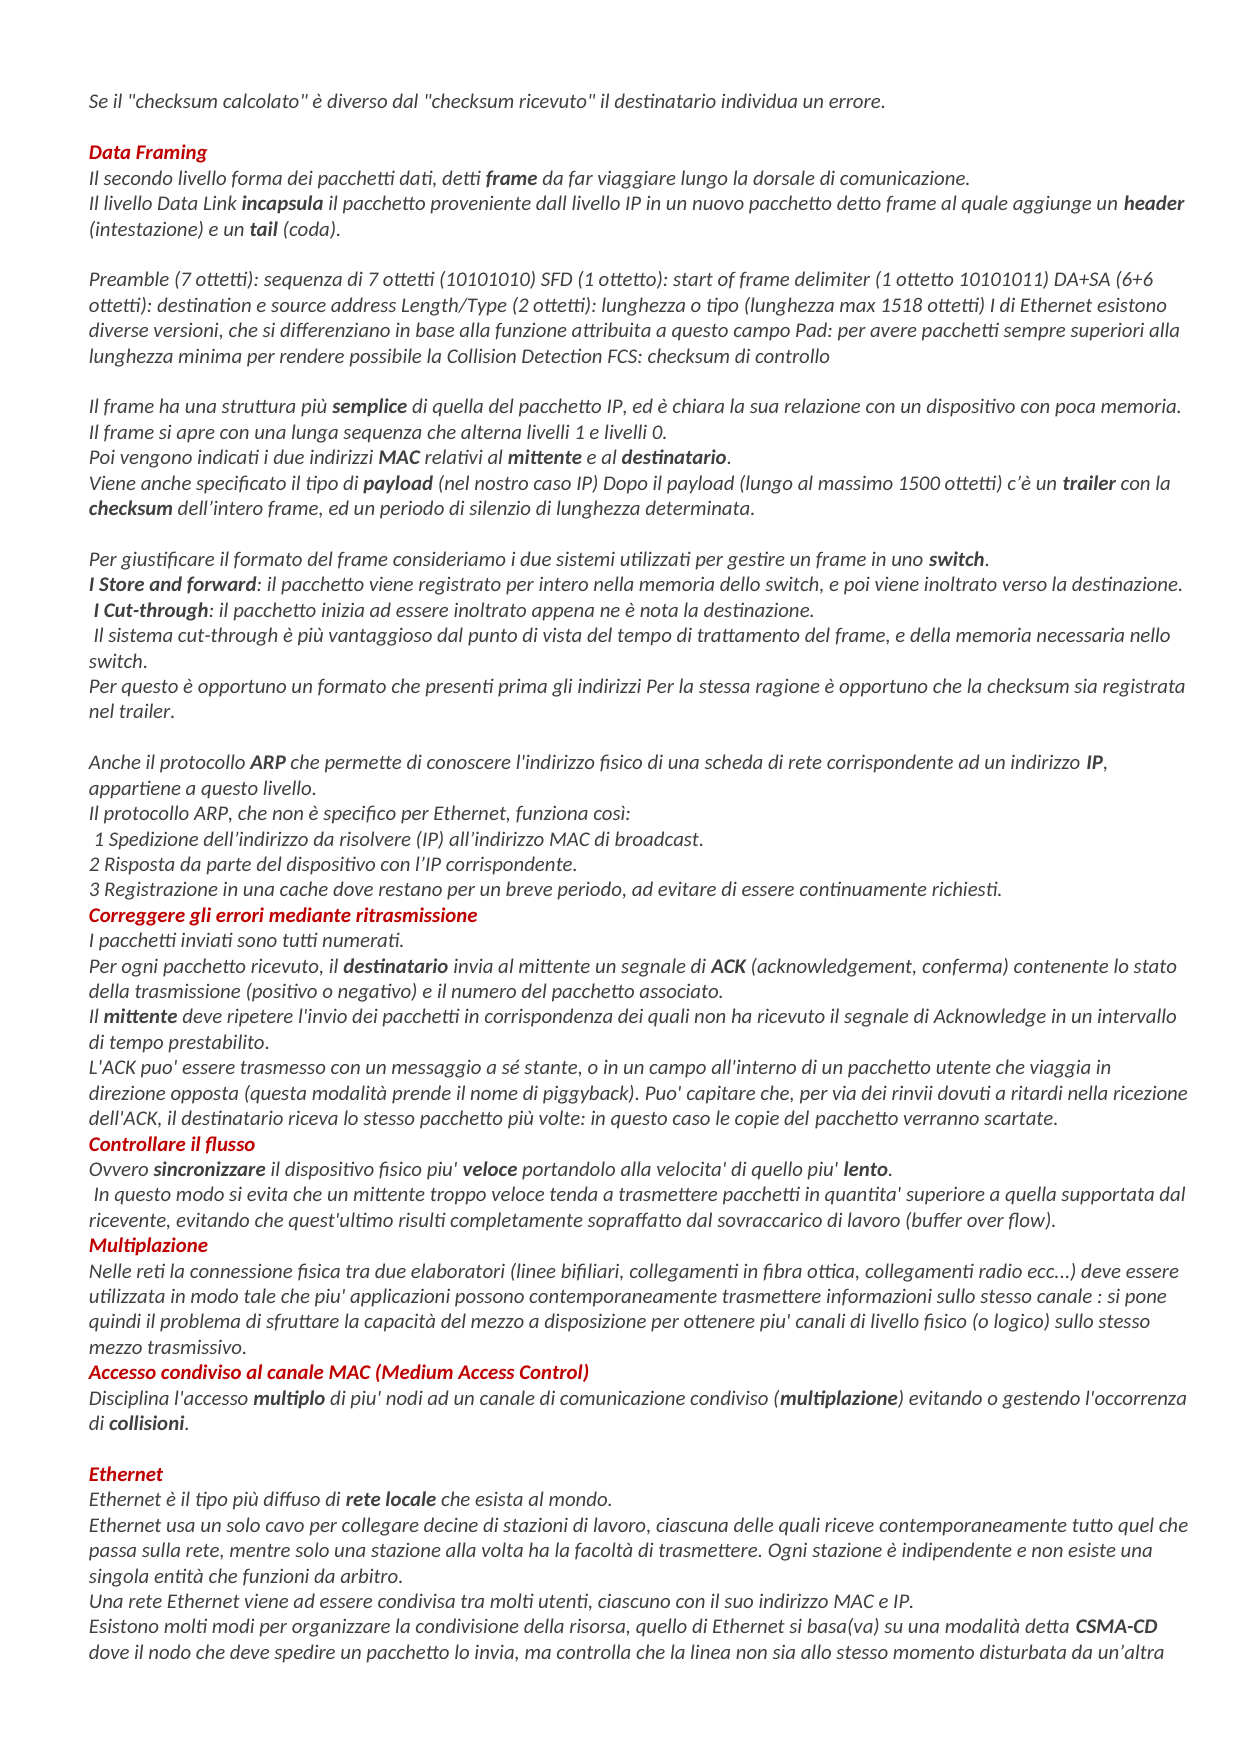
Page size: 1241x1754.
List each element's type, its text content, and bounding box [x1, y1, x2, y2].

text Anche il protocollo ARP che permette di conoscere l'indirizzo fisico di una scheda di rete corrispondente ad un indirizzo IP, appartiene a questo livello. [89, 749, 1196, 800]
text Il protocollo ARP, che non è speciﬁco per Ethernet, funziona così: [89, 800, 1196, 826]
text In questo modo si evita che un mittente troppo veloce tenda a trasmettere pacchetti in quantita' superiore a quella supportata dal ricevente, evitando che quest'ultimo risulti completamente sopraffatto dal sovraccarico di lavoro (buffer over flow). Multiplazione Nelle reti la connessione fisica tra due elaboratori (linee bifiliari, collegamenti in fibra ottica, collegamenti radio ecc...) deve essere utilizzata in modo tale che piu' applicazioni possono contemporaneamente trasmettere informazioni sullo stesso canale : si pone quindi il problema di sfruttare la capacità del mezzo a disposizione per ottenere piu' canali di livello fisico (o logico) sullo stesso mezzo trasmissivo. [89, 1182, 1196, 1359]
text I Store and forward: il pacchetto viene registrato per intero nella memoria dello switch, e poi viene inoltrato verso la destinazione. [89, 572, 1196, 597]
text Il frame si apre con una lunga sequenza che alterna livelli 1 e livelli 0. [89, 419, 1196, 444]
text Il frame ha una struttura più semplice di quella del pacchetto IP, ed è chiara la sua relazione con un dispositivo con poca memoria. [89, 394, 1196, 419]
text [89, 1614, 1196, 1664]
text 1 Spedizione dell’indirizzo da risolvere (IP) all’indirizzo MAC di broadcast. [89, 826, 1196, 851]
text Il mittente deve ripetere l'invio dei pacchetti in corrispondenza dei quali non ha ricevuto il segnale di Acknowledge in un intervallo di tempo prestabilito. [89, 1004, 1196, 1054]
text Per ogni pacchetto ricevuto, il destinatario invia al mittente un segnale di ACK (acknowledgement, conferma) contenente lo stato della trasmissione (positivo o negativo) e il numero del pacchetto associato. [89, 953, 1196, 1004]
text L'ACK puo' essere trasmesso con un messaggio a sé stante, o in un campo all'interno di un pacchetto utente che viaggia in direzione opposta (questa modalità prende il nome di piggyback). Puo' capitare che, per via dei rinvii dovuti a ritardi nella ricezione dell'ACK, il destinatario riceva lo stesso pacchetto più volte: in questo caso le copie del pacchetto verranno scartate. Controllare il flusso Ovvero sincronizzare il dispositivo fisico piu' veloce portandolo alla velocita' di quello piu' lento. [89, 1054, 1196, 1182]
text 3 Registrazione in una cache dove restano per un breve periodo, ad evitare di essere continuamente richiesti. [89, 877, 1196, 902]
text Per questo è opportuno un formato che presenti prima gli indirizzi Per la stessa ragione è opportuno che la checksum sia registrata nel trailer. [89, 673, 1196, 724]
text Ethernet usa un solo cavo per collegare decine di stazioni di lavoro, ciascuna delle quali riceve contemporaneamente tutto quel che passa sulla rete, mentre solo una stazione alla volta ha la facoltà di trasmettere. Ogni stazione è indipendente e non esiste una singola entità che funzioni da arbitro. [89, 1512, 1196, 1588]
text Correggere gli errori mediante ritrasmissione I pacchetti inviati sono tutti numerati. [89, 902, 1196, 953]
text Se il "checksum calcolato" è diverso dal "checksum ricevuto" il destinatario individua un errore. [89, 89, 1196, 114]
text Il sistema cut-through è più vantaggioso dal punto di vista del tempo di trattamento del frame, e della memoria necessaria nello switch. [89, 622, 1196, 673]
text 2 Risposta da parte del dispositivo con l’IP corrispondente. [89, 851, 1196, 877]
text I Cut-through: il pacchetto inizia ad essere inoltrato appena ne è nota la destinazione. [89, 597, 1196, 622]
text Data Framing Il secondo livello forma dei pacchetti dati, detti frame da far viaggiare lungo la dorsale di comunicazione. [89, 139, 1196, 190]
text Una rete Ethernet viene ad essere condivisa tra molti utenti, ciascuno con il suo indirizzo MAC e IP. [89, 1588, 1196, 1614]
text Preamble (7 ottetti): sequenza di 7 ottetti (10101010) SFD (1 ottetto): start of frame delimiter (1 ottetto 10101011) DA+SA (6+6 ottetti): destination e source address Length/Type (2 ottetti): lunghezza o tipo (lunghezza max 1518 ottetti) I di Ethernet esistono diverse versioni, che si differenziano in base alla funzione attribuita a questo campo Pad: per avere pacchetti sempre superiori alla lunghezza minima per rendere possibile la Collision Detection FCS: checksum di controllo [89, 267, 1196, 368]
text Per giustiﬁcare il formato del frame consideriamo i due sistemi utilizzati per gestire un frame in uno switch. [89, 546, 1196, 572]
text Ethernet [89, 1461, 1196, 1487]
text Accesso condiviso al canale MAC (Medium Access Control) Disciplina l'accesso multiplo di piu' nodi ad un canale di comunicazione condiviso (multiplazione) evitando o gestendo l'occorrenza di collisioni. [89, 1359, 1196, 1436]
text Poi vengono indicati i due indirizzi MAC relativi al mittente e al destinatario. [89, 444, 1196, 470]
text Viene anche speciﬁcato il tipo di payload (nel nostro caso IP) Dopo il payload (lungo al massimo 1500 ottetti) c’è un trailer con la checksum dell’intero frame, ed un periodo di silenzio di lunghezza determinata. [89, 470, 1196, 521]
text Ethernet è il tipo più diffuso di rete locale che esista al mondo. [89, 1487, 1196, 1512]
text Il livello Data Link incapsula il pacchetto proveniente dall livello IP in un nuovo pacchetto detto frame al quale aggiunge un header (intestazione) e un tail (coda). [89, 190, 1196, 241]
